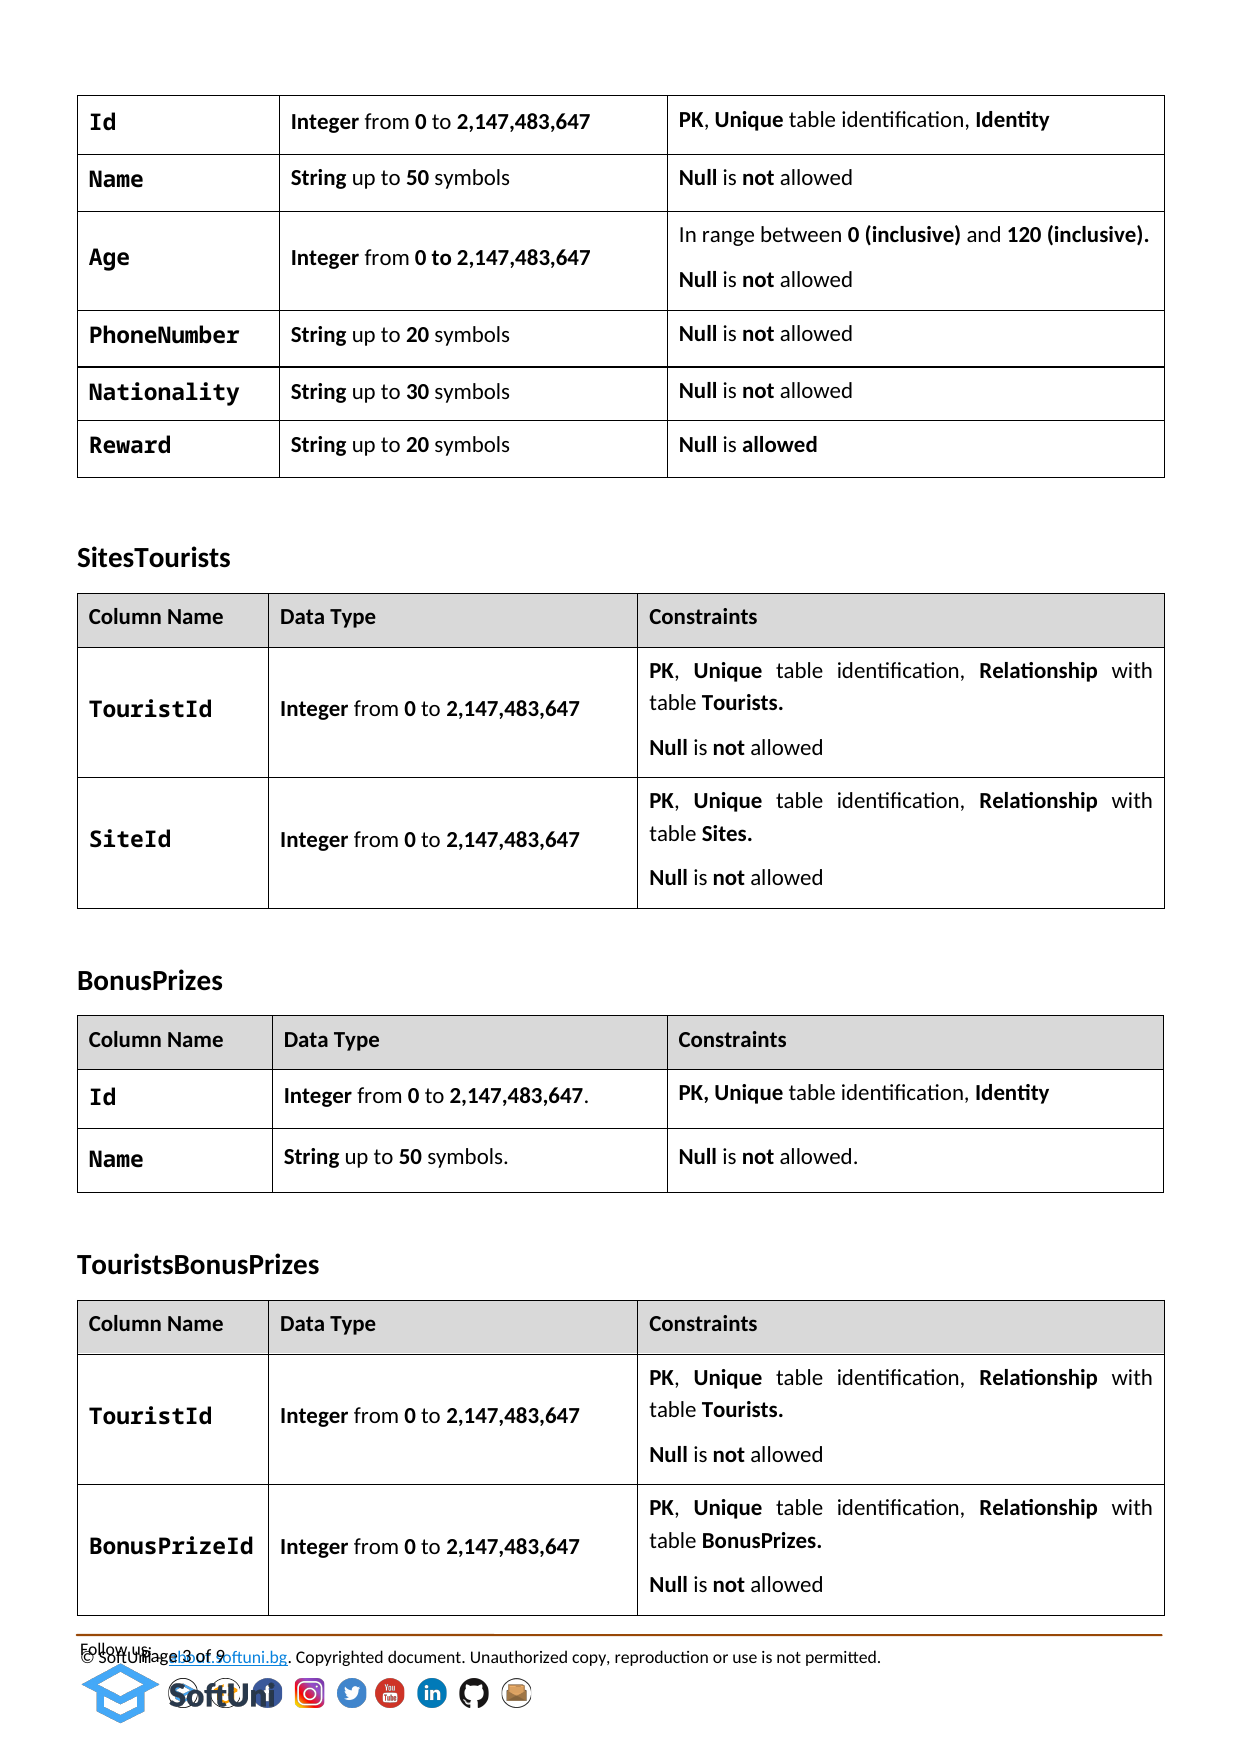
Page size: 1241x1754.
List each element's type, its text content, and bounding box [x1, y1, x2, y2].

table_cell Id [78, 1070, 272, 1128]
table_cell Null is not allowed [668, 311, 1164, 366]
table_cell String up to 50 symbols [280, 155, 667, 211]
table_cell BonusPrizeId [78, 1485, 268, 1615]
table_header Column Name [78, 594, 268, 647]
table_header Column Name [78, 1016, 272, 1069]
text TouristsBonusPrizes [77, 1246, 1163, 1282]
table_cell Name [78, 1129, 272, 1192]
picture [438, 1699, 447, 1708]
table_header Constraints [638, 1301, 1164, 1353]
picture [431, 1690, 440, 1700]
table_cell Integer from 0 to 2,147,483,647 [280, 212, 667, 309]
picture [375, 1678, 405, 1708]
picture [501, 1678, 532, 1708]
picture [337, 1678, 367, 1708]
table_cell PK, Unique table identification, Relationship with table Sites. Null is not allowed [638, 778, 1164, 908]
table_header Data Type [269, 1301, 637, 1353]
table_cell String up to 20 symbols [280, 311, 667, 366]
table_cell Integer from 0 to 2,147,483,647 [269, 1355, 637, 1484]
table_cell Reward [78, 421, 279, 477]
table_cell Name [78, 155, 279, 211]
table_cell In range between 0 (inclusive) and 120 (inclusive). Null is not allowed [668, 212, 1164, 309]
table_cell String up to 30 symbols [280, 368, 667, 419]
table_header Column Name [78, 1301, 268, 1353]
table_cell Age [78, 212, 279, 309]
table_cell PhoneNumber [78, 311, 279, 366]
table_cell TouristId [78, 648, 268, 777]
table_cell PK, Unique table identification, Identity [668, 1070, 1163, 1128]
table_header Constraints [668, 1016, 1163, 1069]
text SitesTourists [77, 539, 1163, 575]
table_cell SiteId [78, 778, 268, 908]
table_cell PK, Unique table identification, Relationship with table BonusPrizes. Null is not allowed [638, 1485, 1164, 1615]
table_cell Id [78, 96, 279, 154]
picture [417, 1678, 426, 1687]
text BonusPrizes [77, 962, 1163, 997]
table_cell String up to 20 symbols [280, 421, 667, 477]
table_cell PK, Unique table identification, Relationship with table Tourists. Null is not allowed [638, 1355, 1164, 1484]
picture [75, 1658, 283, 1729]
table_header Data Type [273, 1016, 667, 1069]
table_cell Null is not allowed. [668, 1129, 1163, 1192]
table_cell Null is allowed [668, 421, 1164, 477]
table_cell PK, Unique table identification, Relationship with table Tourists. Null is not allowed [638, 648, 1164, 777]
picture [294, 1678, 325, 1708]
table_cell Integer from 0 to 2,147,483,647 [269, 648, 637, 777]
table_cell PK, Unique table identification, Identity [668, 96, 1164, 154]
table_cell TouristId [78, 1355, 268, 1484]
table_cell Integer from 0 to 2,147,483,647 [269, 1485, 637, 1615]
table_cell Integer from 0 to 2,147,483,647 [280, 96, 667, 154]
table_cell String up to 50 symbols. [273, 1129, 667, 1192]
picture [438, 1678, 447, 1687]
picture [459, 1678, 489, 1708]
table_header Constraints [638, 594, 1164, 647]
table_cell Null is not allowed [668, 155, 1164, 211]
table_cell Integer from 0 to 2,147,483,647. [273, 1070, 667, 1128]
table_cell Null is not allowed [668, 368, 1164, 419]
picture [417, 1699, 426, 1708]
table_cell Nationality [78, 368, 279, 419]
table_cell Integer from 0 to 2,147,483,647 [269, 778, 637, 908]
table_header Data Type [269, 594, 637, 647]
